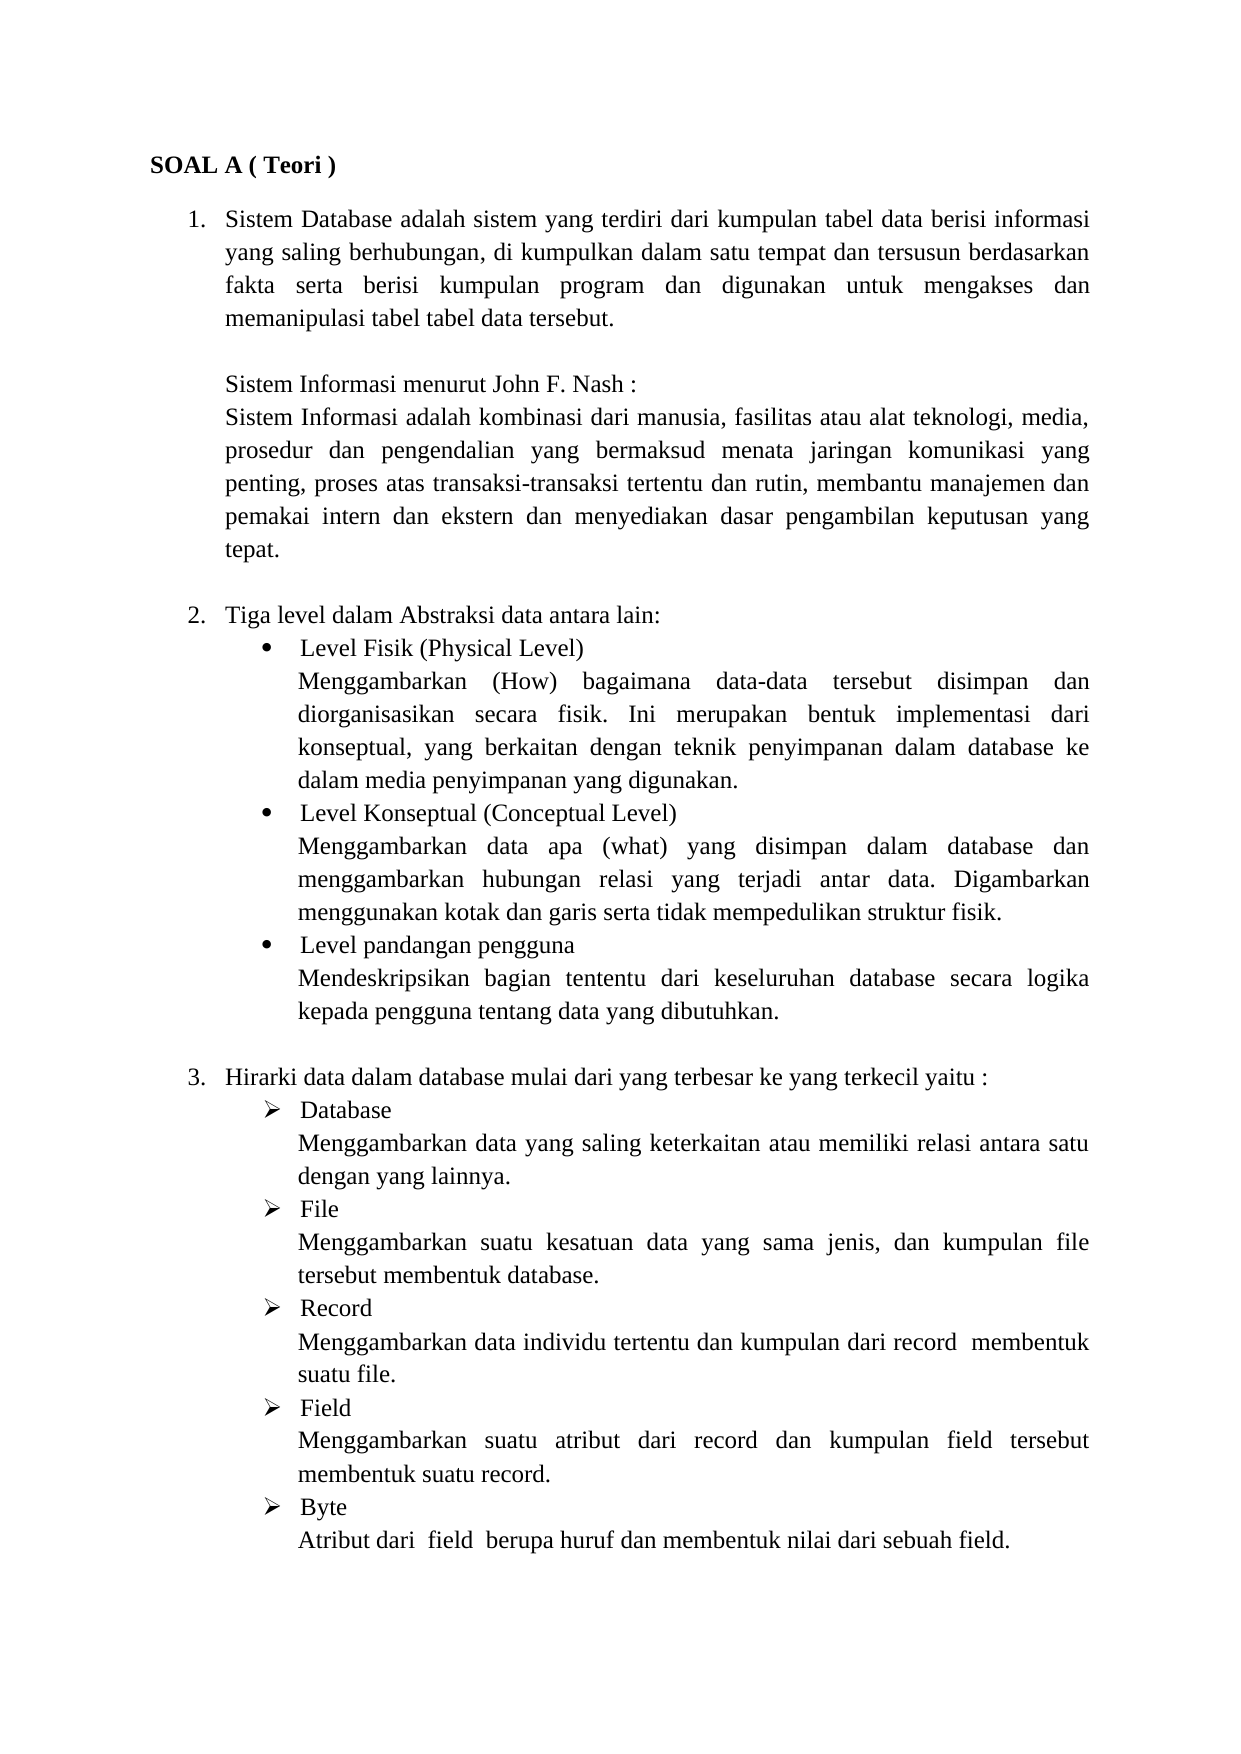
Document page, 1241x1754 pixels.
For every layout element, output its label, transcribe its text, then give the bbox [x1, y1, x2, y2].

list Atribut dari field berupa huruf dan membentuk nilai dari sebuah field. [298, 1525, 1090, 1553]
list Menggambarkan data apa (what) yang disimpan dalam database dan menggambarkan hubungan relasi yang terjadi antar data. Digambarkan menggunakan kotak dan garis serta tidak mempedulikan struktur fisik. [298, 831, 1090, 926]
text SOAL A ( Teori ) [150, 150, 1090, 179]
list Mendeskripsikan bagian tententu dari keseluruhan database secara logika kepada pengguna tentang data yang dibutuhkan. [298, 963, 1090, 1025]
list Sistem Informasi menurut John F. Nash : [225, 369, 1090, 398]
list Sistem Database adalah sistem yang terdiri dari kumpulan tabel data berisi informasi yang saling berhubungan, di kumpulkan dalam satu tempat dan tersusun berdasarkan fakta serta berisi kumpulan program dan digunakan untuk mengakses dan memanipulasi tabel tabel data tersebut. [187, 204, 1090, 332]
list Byte [262, 1492, 1090, 1520]
list Level Fisik (Physical Level) [262, 633, 1090, 662]
list Menggambarkan suatu atribut dari record dan kumpulan field tersebut membentuk suatu record. [298, 1426, 1090, 1487]
list Level Konseptual (Conceptual Level) [262, 798, 1090, 827]
list Sistem Informasi adalah kombinasi dari manusia, fasilitas atau alat teknologi, media, prosedur dan pengendalian yang bermaksud menata jaringan komunikasi yang penting, proses atas transaksi-transaksi tertentu dan rutin, membantu manajemen dan pemakai intern dan ekstern dan menyediakan dasar pengambilan keputusan yang tepat. [225, 402, 1090, 563]
list Menggambarkan data yang saling keterkaitan atau memiliki relasi antara satu dengan yang lainnya. [298, 1128, 1090, 1190]
list Record [262, 1293, 1090, 1322]
list Menggambarkan (How) bagaimana data-data tersebut disimpan dan diorganisasikan secara fisik. Ini merupakan bentuk implementasi dari konseptual, yang berkaitan dengan teknik penyimpanan dalam database ke dalam media penyimpanan yang digunakan. [298, 666, 1090, 794]
list Level pandangan pengguna [262, 930, 1090, 959]
list Tiga level dalam Abstraksi data antara lain: [187, 600, 1090, 629]
list Menggambarkan suatu kesatuan data yang sama jenis, dan kumpulan file tersebut membentuk database. [298, 1227, 1090, 1289]
list Database [262, 1095, 1090, 1124]
list Hirarki data dalam database mulai dari yang terbesar ke yang terkecil yaitu : [187, 1062, 1090, 1091]
list Field [262, 1393, 1090, 1421]
list Menggambarkan data individu tertentu dan kumpulan dari record membentuk suatu file. [298, 1327, 1090, 1388]
list File [262, 1194, 1090, 1223]
